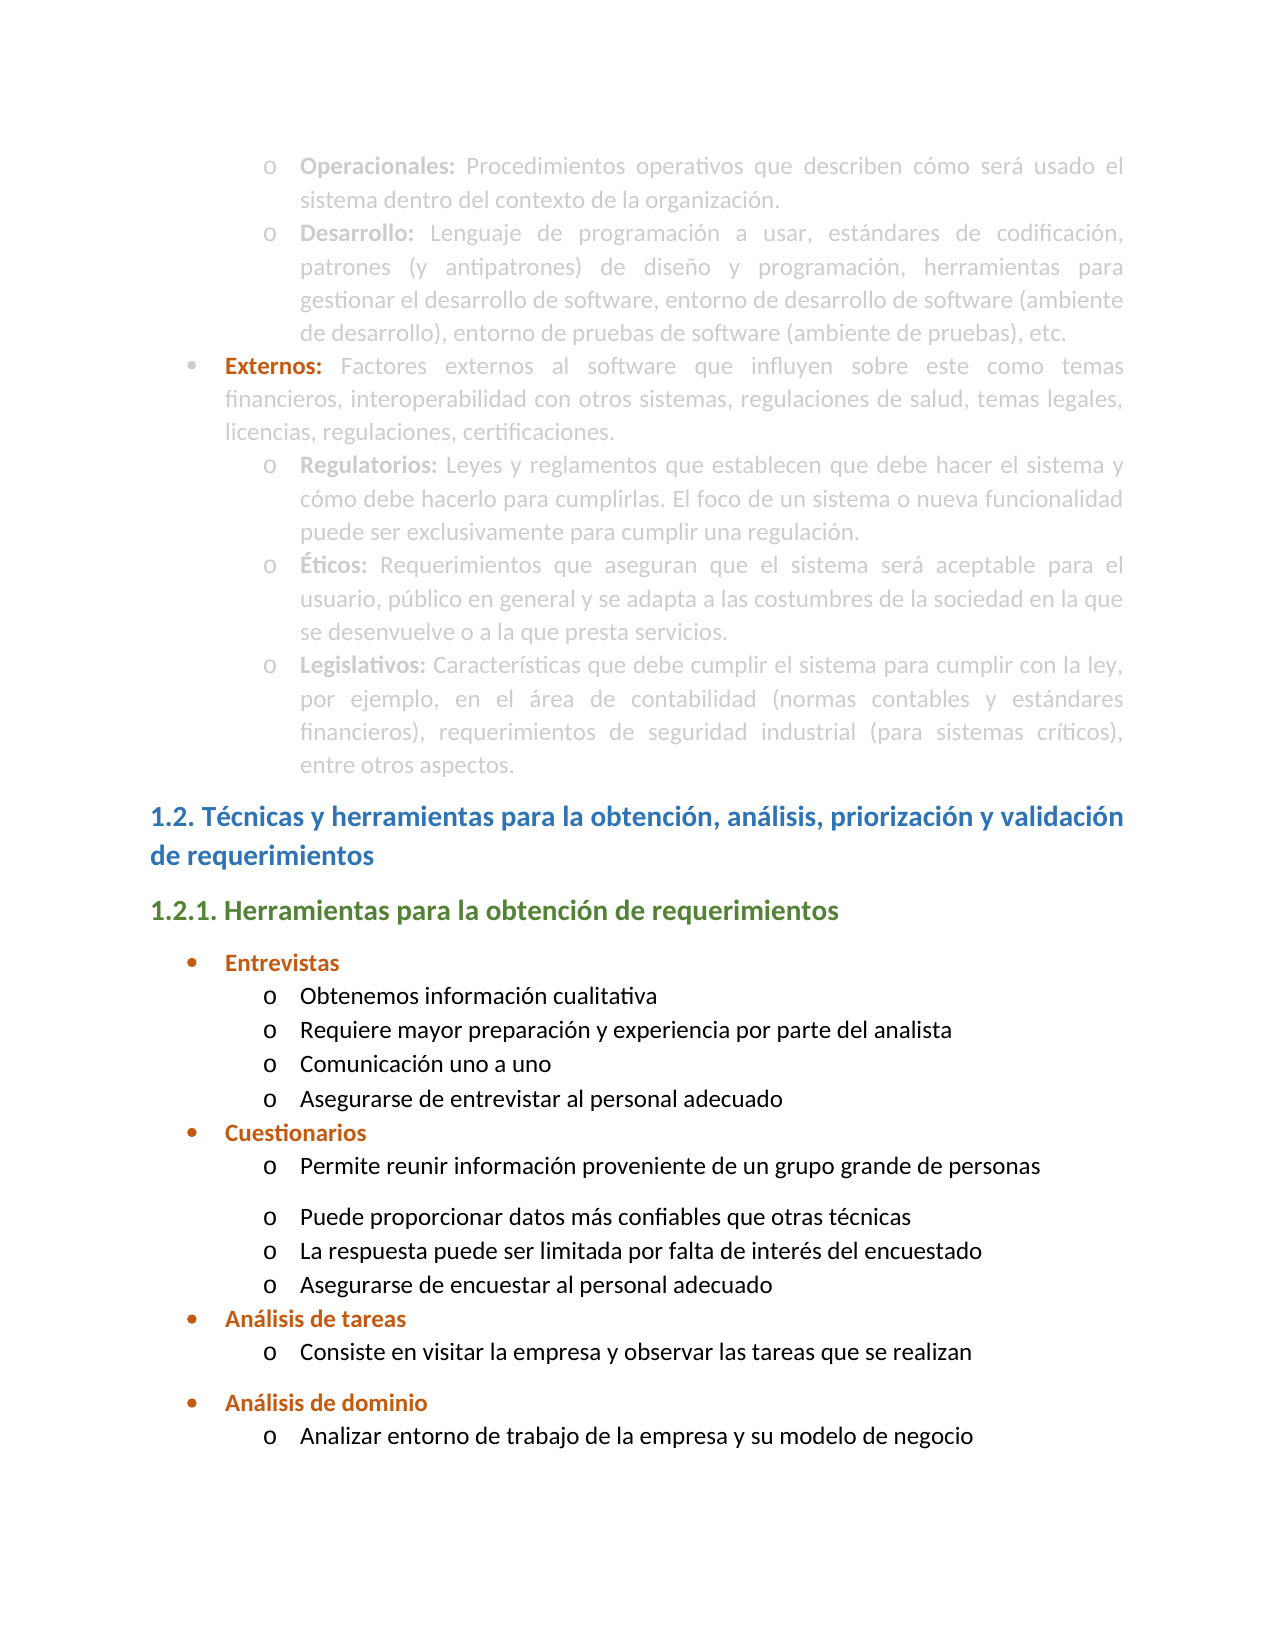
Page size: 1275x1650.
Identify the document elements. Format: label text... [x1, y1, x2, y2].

list Regulatorios: Leyes y reglamentos que establecen que debe hacer el sistema y cómo debe hacerlo para cumplirlas. El foco de un sistema o nueva funcionalidad puede ser exclusivamente para cumplir una regulación. [262, 449, 1125, 546]
list Puede proporcionar datos más confiables que otras técnicas [262, 1201, 1125, 1233]
list Operacionales: Procedimientos operativos que describen cómo será usado el sistema dentro del contexto de la organización. [262, 150, 1125, 215]
list Obtenemos información cualitativa [262, 980, 1125, 1012]
list La respuesta puede ser limitada por falta de interés del encuestado [262, 1235, 1125, 1267]
list Éticos: Requerimientos que aseguran que el sistema será aceptable para el usuario, público en general y se adapta a las costumbres de la sociedad en la que se desenvuelve o a la que presta servicios. [262, 549, 1125, 646]
text 1.2.1. Herramientas para la obtención de requerimientos [150, 892, 1125, 927]
list Consiste en visitar la empresa y observar las tareas que se realizan [262, 1337, 1125, 1368]
list Requiere mayor preparación y experiencia por parte del analista [262, 1014, 1125, 1046]
list Análisis de dominio [187, 1387, 1125, 1418]
list Entrevistas [187, 947, 1125, 977]
list Análisis de tareas [187, 1304, 1125, 1334]
list Asegurarse de encuestar al personal adecuado [262, 1269, 1125, 1301]
list Legislativos: Características que debe cumplir el sistema para cumplir con la ley, por ejemplo, en el área de contabilidad (normas contables y estándares financieros), requerimientos de seguridad industrial (para sistemas críticos), entre otros aspectos. [262, 649, 1125, 779]
list Externos: Factores externos al software que influyen sobre este como temas financieros, interoperabilidad con otros sistemas, regulaciones de salud, temas legales, licencias, regulaciones, certificaciones. [187, 350, 1125, 446]
list Asegurarse de entrevistar al personal adecuado [262, 1083, 1125, 1114]
list Comunicación uno a uno [262, 1048, 1125, 1080]
list Desarrollo: Lenguaje de programación a usar, estándares de codificación, patrones (y antipatrones) de diseño y programación, herramientas para gestionar el desarrollo de software, entorno de desarrollo de software (ambiente de desarrollo), entorno de pruebas de software (ambiente de pruebas), etc. [262, 217, 1125, 348]
list Analizar entorno de trabajo de la empresa y su modelo de negocio [262, 1420, 1125, 1452]
list Permite reunir información proveniente de un grupo grande de personas [262, 1150, 1125, 1182]
list Cuestionarios [187, 1117, 1125, 1147]
text 1.2. Técnicas y herramientas para la obtención, análisis, priorización y validación de requerimientos [150, 798, 1125, 872]
